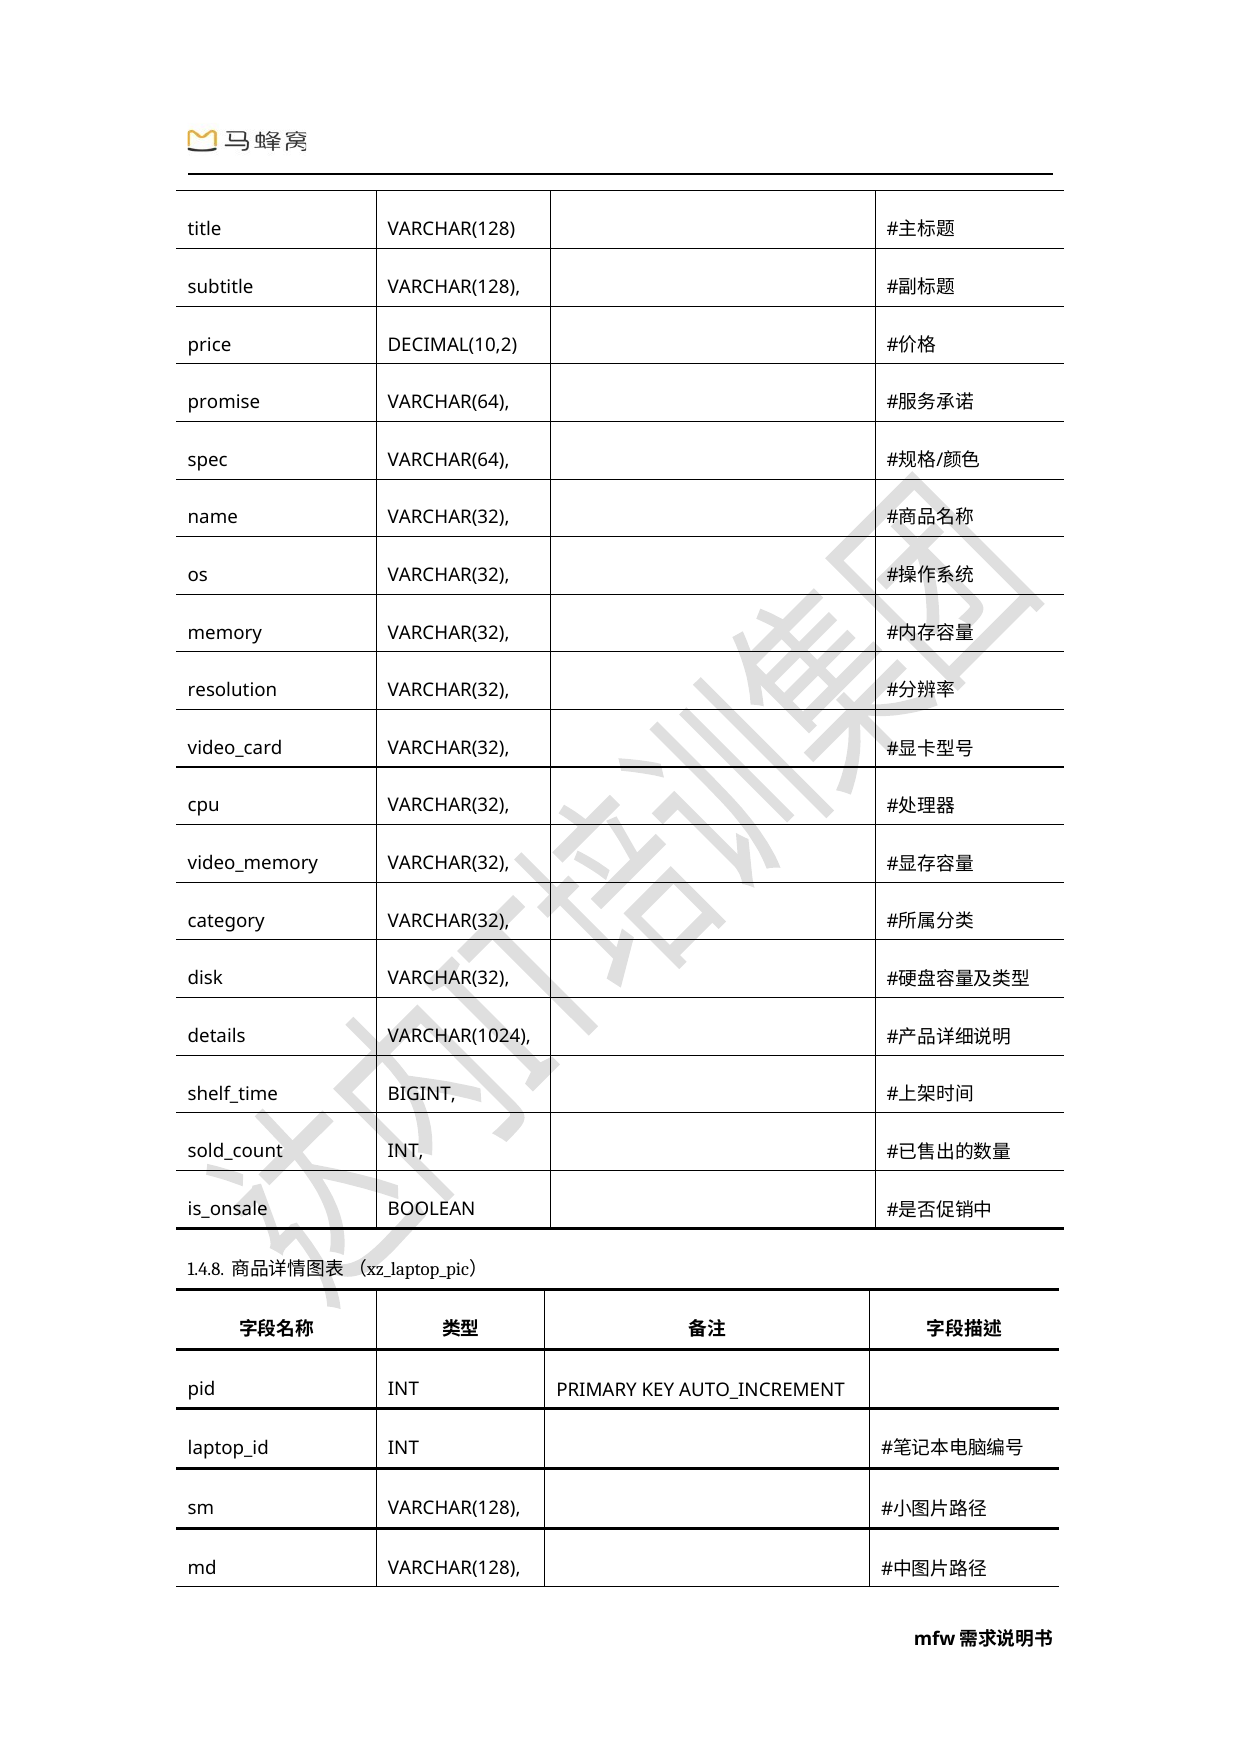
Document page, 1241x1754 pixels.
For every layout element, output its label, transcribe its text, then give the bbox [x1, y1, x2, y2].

table_cell #价格 [876, 307, 1064, 363]
table_cell resolution [176, 652, 376, 709]
table_cell VARCHAR(32), [377, 710, 550, 766]
table_cell VARCHAR(128), [377, 1530, 544, 1586]
table_cell [551, 940, 875, 997]
table_cell [551, 191, 875, 248]
table_cell os [176, 537, 376, 594]
table_cell disk [176, 940, 376, 997]
table_cell #产品详细说明 [876, 998, 1064, 1054]
table_cell md [176, 1530, 376, 1586]
table_cell INT [377, 1410, 544, 1467]
table_cell [870, 1351, 1059, 1407]
table_cell #服务承诺 [876, 364, 1064, 421]
table_cell [551, 307, 875, 363]
table_cell PRIMARY KEY AUTO_INCREMENT [545, 1351, 869, 1407]
table_cell promise [176, 364, 376, 421]
table_cell [545, 1470, 869, 1527]
table_cell INT, [377, 1113, 550, 1170]
table_cell [545, 1530, 869, 1586]
table_cell [551, 1171, 875, 1227]
table_cell DECIMAL(10,2) [377, 307, 550, 363]
table_cell [551, 480, 875, 536]
table_cell VARCHAR(32), [377, 825, 550, 882]
table_cell [551, 364, 875, 421]
table_cell VARCHAR(128) [377, 191, 550, 248]
table_cell [551, 883, 875, 939]
table_cell #处理器 [876, 768, 1064, 824]
table_cell #分辨率 [876, 652, 1064, 709]
table_cell #内存容量 [876, 595, 1064, 651]
table_cell [551, 422, 875, 478]
table_header 类型 [377, 1291, 544, 1347]
table_cell #是否促销中 [876, 1171, 1064, 1227]
table_cell [551, 1056, 875, 1112]
table_cell laptop_id [176, 1410, 376, 1467]
table_cell VARCHAR(128), [377, 1470, 544, 1527]
table_cell INT [377, 1351, 544, 1407]
table_cell cpu [176, 768, 376, 824]
table_cell price [176, 307, 376, 363]
table_cell [551, 1113, 875, 1170]
table_cell #副标题 [876, 249, 1064, 306]
table_cell #商品名称 [876, 480, 1064, 536]
table_cell [545, 1410, 869, 1467]
subtitle 商品详情图表 （xz_laptop_pic） [187, 1251, 1053, 1284]
table_cell VARCHAR(32), [377, 883, 550, 939]
table_cell [551, 537, 875, 594]
table_cell VARCHAR(128), [377, 249, 550, 306]
table_cell shelf_time [176, 1056, 376, 1112]
table_header 备注 [545, 1291, 869, 1347]
table_cell VARCHAR(64), [377, 364, 550, 421]
table_cell #硬盘容量及类型 [876, 940, 1064, 997]
table_cell #所属分类 [876, 883, 1064, 939]
table_cell #显存容量 [876, 825, 1064, 882]
table_cell VARCHAR(32), [377, 537, 550, 594]
table_cell #操作系统 [876, 537, 1064, 594]
table_cell VARCHAR(1024), [377, 998, 550, 1054]
table_cell BIGINT, [377, 1056, 550, 1112]
table_cell [551, 768, 875, 824]
table_cell category [176, 883, 376, 939]
table_cell #小图片路径 [870, 1470, 1059, 1527]
table_cell #已售出的数量 [876, 1113, 1064, 1170]
table_cell subtitle [176, 249, 376, 306]
table_cell name [176, 480, 376, 536]
table_cell spec [176, 422, 376, 478]
table_cell title [176, 191, 376, 248]
table_cell #显卡型号 [876, 710, 1064, 766]
table_cell VARCHAR(32), [377, 480, 550, 536]
table_cell [551, 652, 875, 709]
table_header 字段描述 [870, 1291, 1059, 1347]
table_cell memory [176, 595, 376, 651]
table_cell [551, 825, 875, 882]
table_header 字段名称 [176, 1291, 376, 1347]
table_cell VARCHAR(64), [377, 422, 550, 478]
table_cell video_memory [176, 825, 376, 882]
picture [187, 109, 307, 171]
table_cell details [176, 998, 376, 1054]
table_cell #中图片路径 [870, 1530, 1059, 1586]
table_cell #规格/颜色 [876, 422, 1064, 478]
table_cell [551, 249, 875, 306]
table_cell VARCHAR(32), [377, 595, 550, 651]
table_cell VARCHAR(32), [377, 768, 550, 824]
table_cell #上架时间 [876, 1056, 1064, 1112]
table_cell pid [176, 1351, 376, 1407]
table_cell sold_count [176, 1113, 376, 1170]
table_cell sm [176, 1470, 376, 1527]
table_cell [551, 998, 875, 1054]
table_cell VARCHAR(32), [377, 652, 550, 709]
table_cell [551, 710, 875, 766]
table_cell BOOLEAN [377, 1171, 550, 1227]
table_cell VARCHAR(32), [377, 940, 550, 997]
table_cell video_card [176, 710, 376, 766]
table_cell #主标题 [876, 191, 1064, 248]
table_cell [551, 595, 875, 651]
table_cell is_onsale [176, 1171, 376, 1227]
table_cell #笔记本电脑编号 [870, 1410, 1059, 1467]
